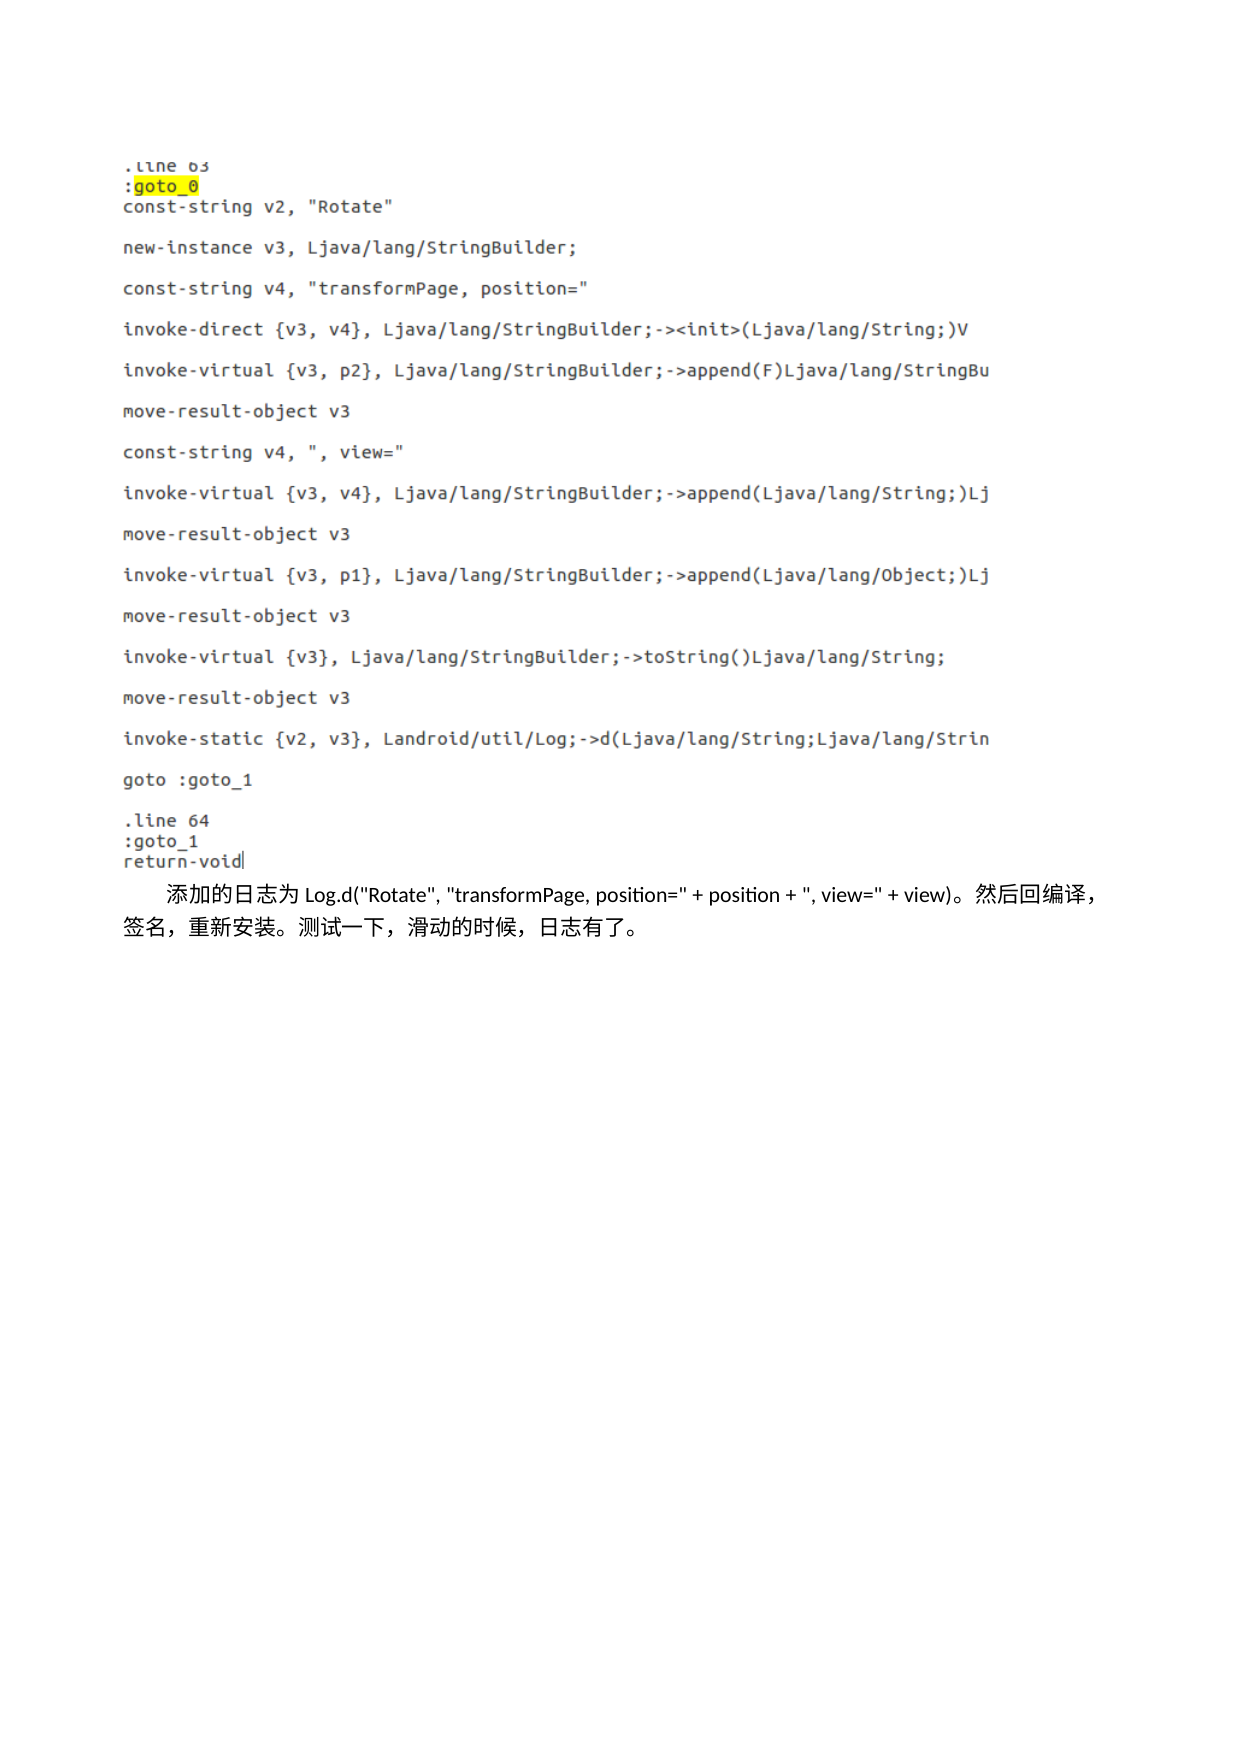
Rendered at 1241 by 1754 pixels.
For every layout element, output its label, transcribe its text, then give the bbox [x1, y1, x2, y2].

picture [122, 162, 989, 869]
text 添加的日志为Log.d("Rotate", "transformPage, position=" + position + ", view=" + view)。然后回编译，签名，重新安装。测试一下，滑动的时候，日志有了。 [123, 877, 1108, 942]
